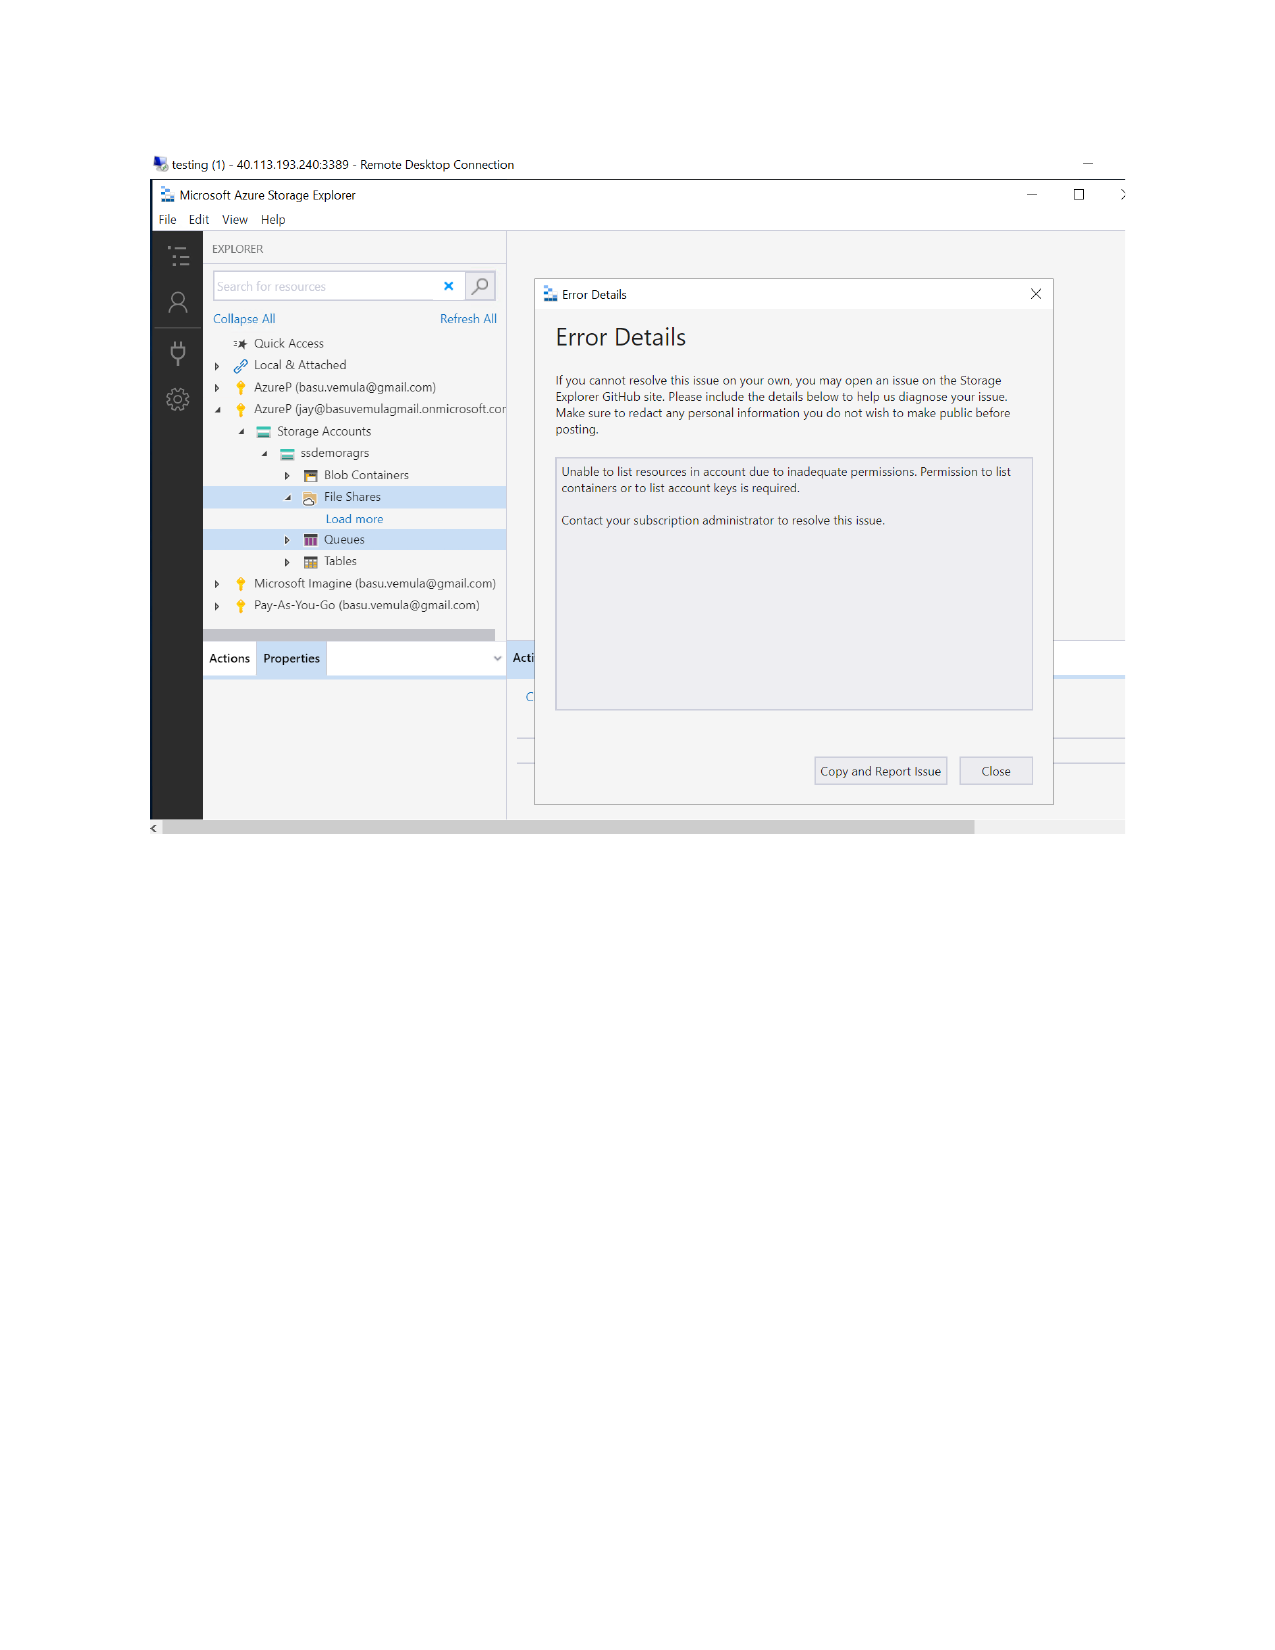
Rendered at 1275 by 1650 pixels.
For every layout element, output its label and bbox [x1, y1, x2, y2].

picture [150, 150, 1125, 834]
